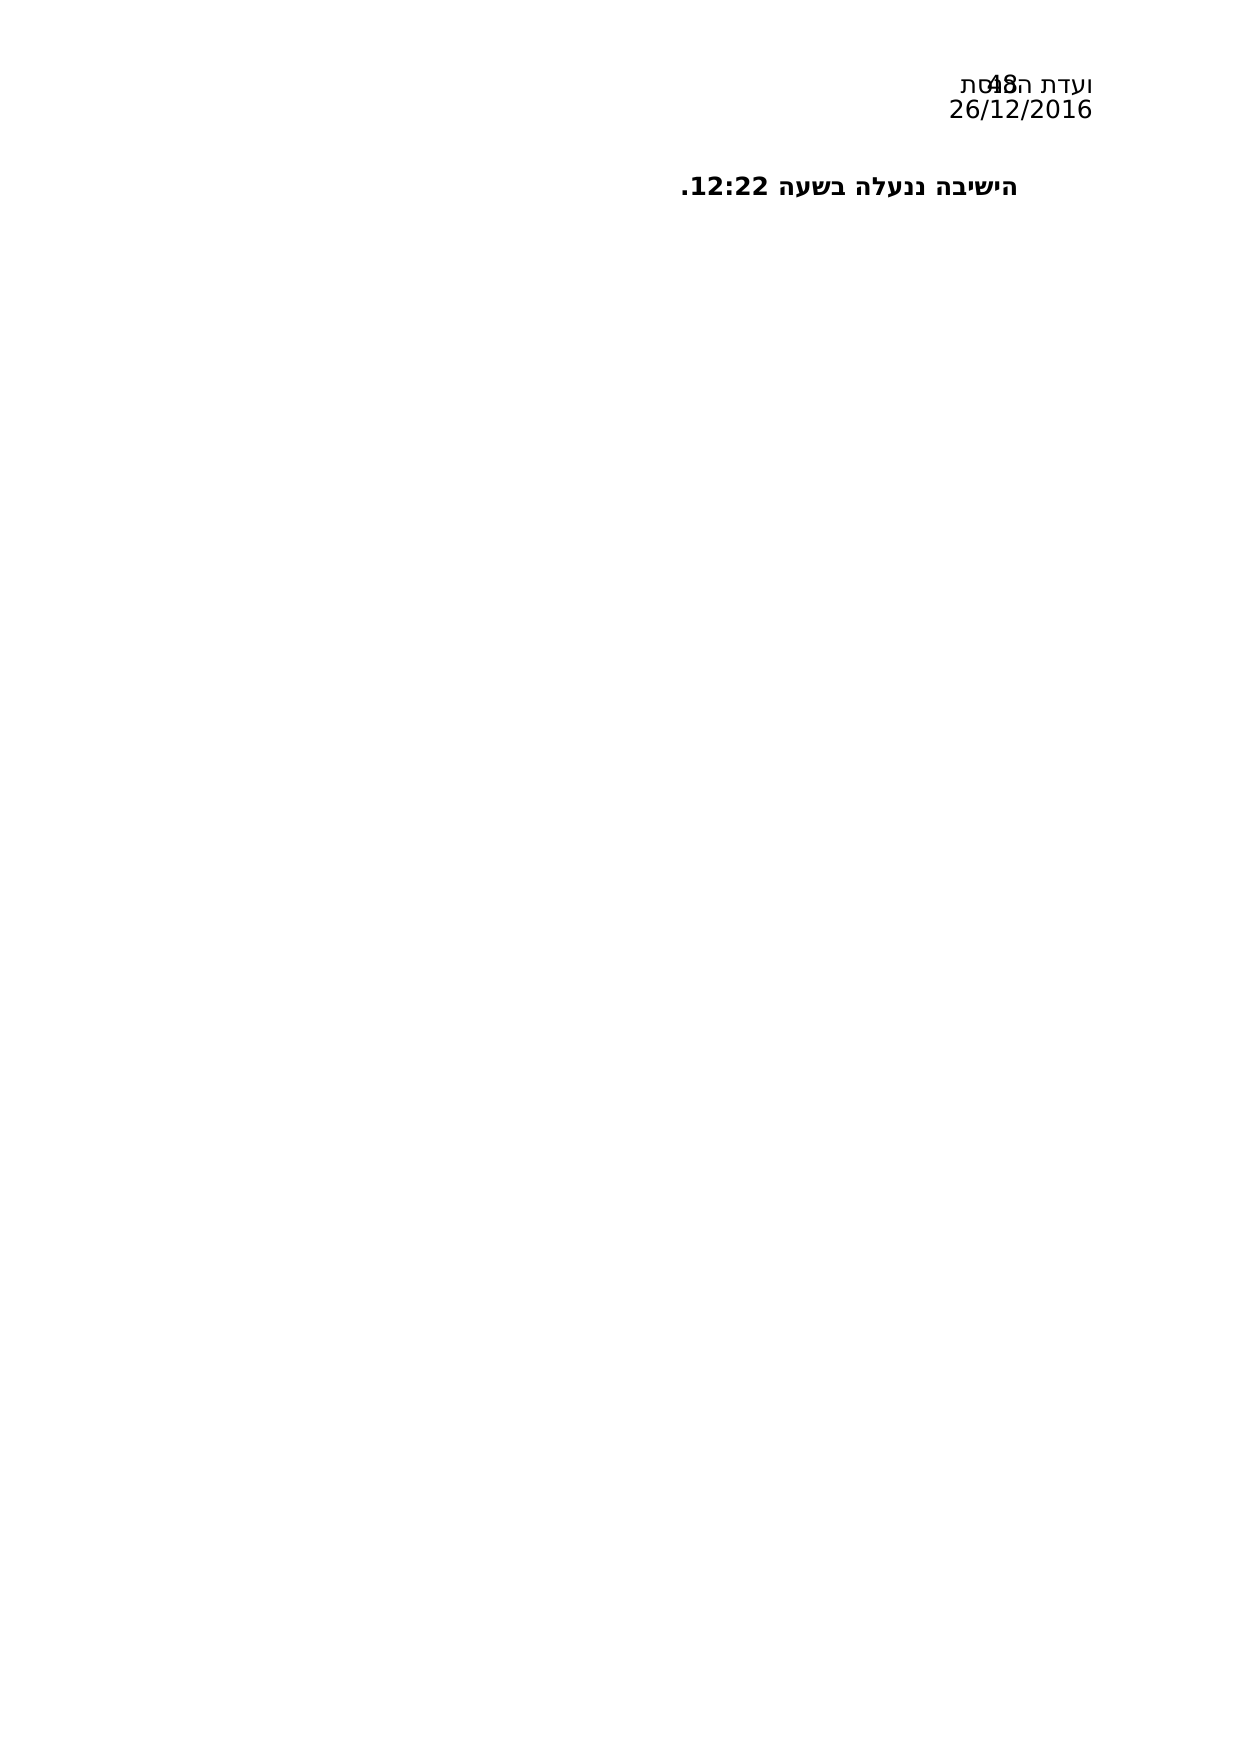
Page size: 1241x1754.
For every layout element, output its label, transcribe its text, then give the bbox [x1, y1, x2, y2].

text הישיבה ננעלה בשעה 12:22. [147, 175, 1093, 200]
